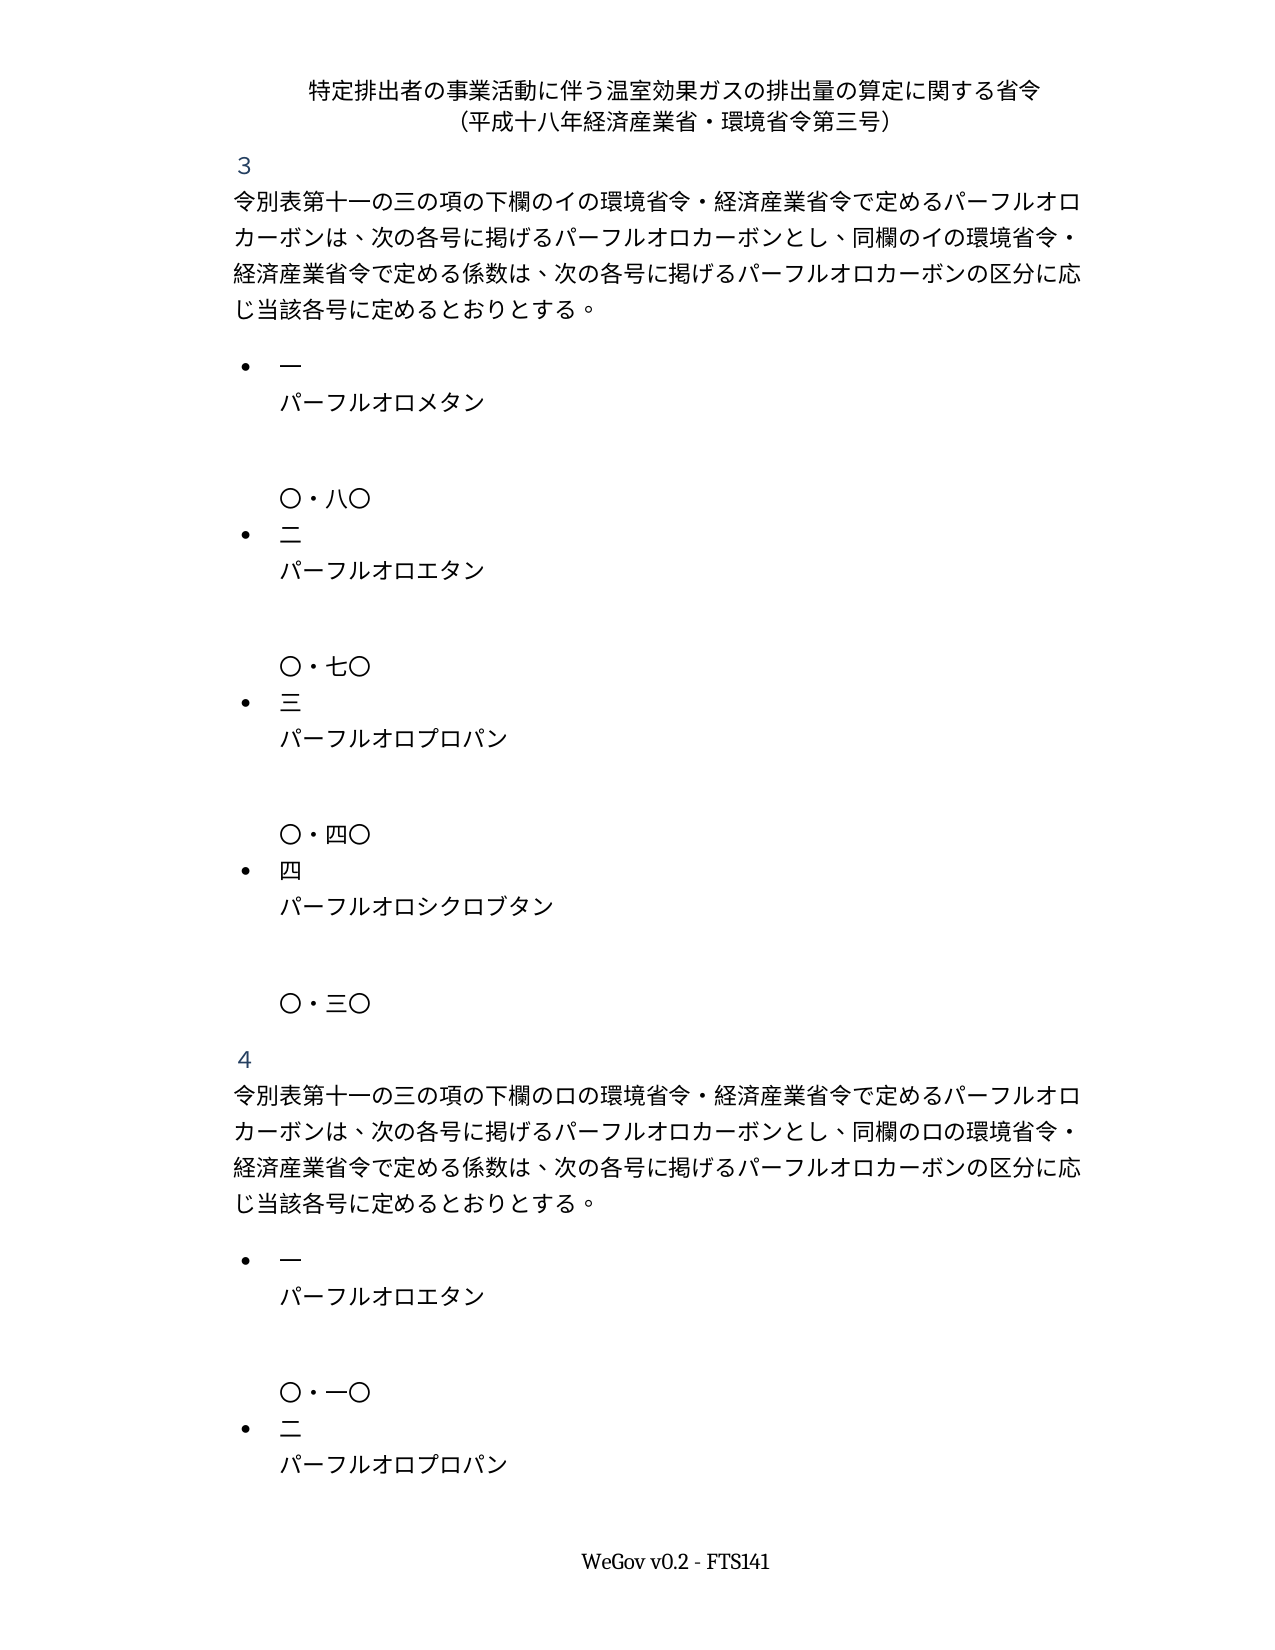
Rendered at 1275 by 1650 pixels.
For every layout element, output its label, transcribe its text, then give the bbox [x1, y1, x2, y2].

list 一 パーフルオロメタン 〇・八〇 [242, 351, 1087, 514]
list 三 パーフルオロプロパン 〇・四〇 [242, 687, 1087, 851]
list 二 パーフルオロエタン 〇・七〇 [242, 519, 1087, 682]
subtitle ３ [233, 150, 1087, 181]
list 一 パーフルオロエタン 〇・一〇 [242, 1245, 1087, 1408]
list 二 パーフルオロプロパン 〇・二〇 [242, 1413, 1087, 1480]
text 令別表第十一の三の項の下欄のロの環境省令・経済産業省令で定めるパーフルオロカーボンは、次の各号に掲げるパーフルオロカーボンとし、同欄のロの環境省令・経済産業省令で定める係数は、次の各号に掲げるパーフルオロカーボンの区分に応じ当該各号に定めるとおりとする。 [233, 1080, 1087, 1219]
subtitle ４ [233, 1044, 1087, 1076]
list 四 パーフルオロシクロブタン 〇・三〇 [242, 855, 1087, 1019]
text 令別表第十一の三の項の下欄のイの環境省令・経済産業省令で定めるパーフルオロカーボンは、次の各号に掲げるパーフルオロカーボンとし、同欄のイの環境省令・経済産業省令で定める係数は、次の各号に掲げるパーフルオロカーボンの区分に応じ当該各号に定めるとおりとする。 [233, 186, 1087, 325]
